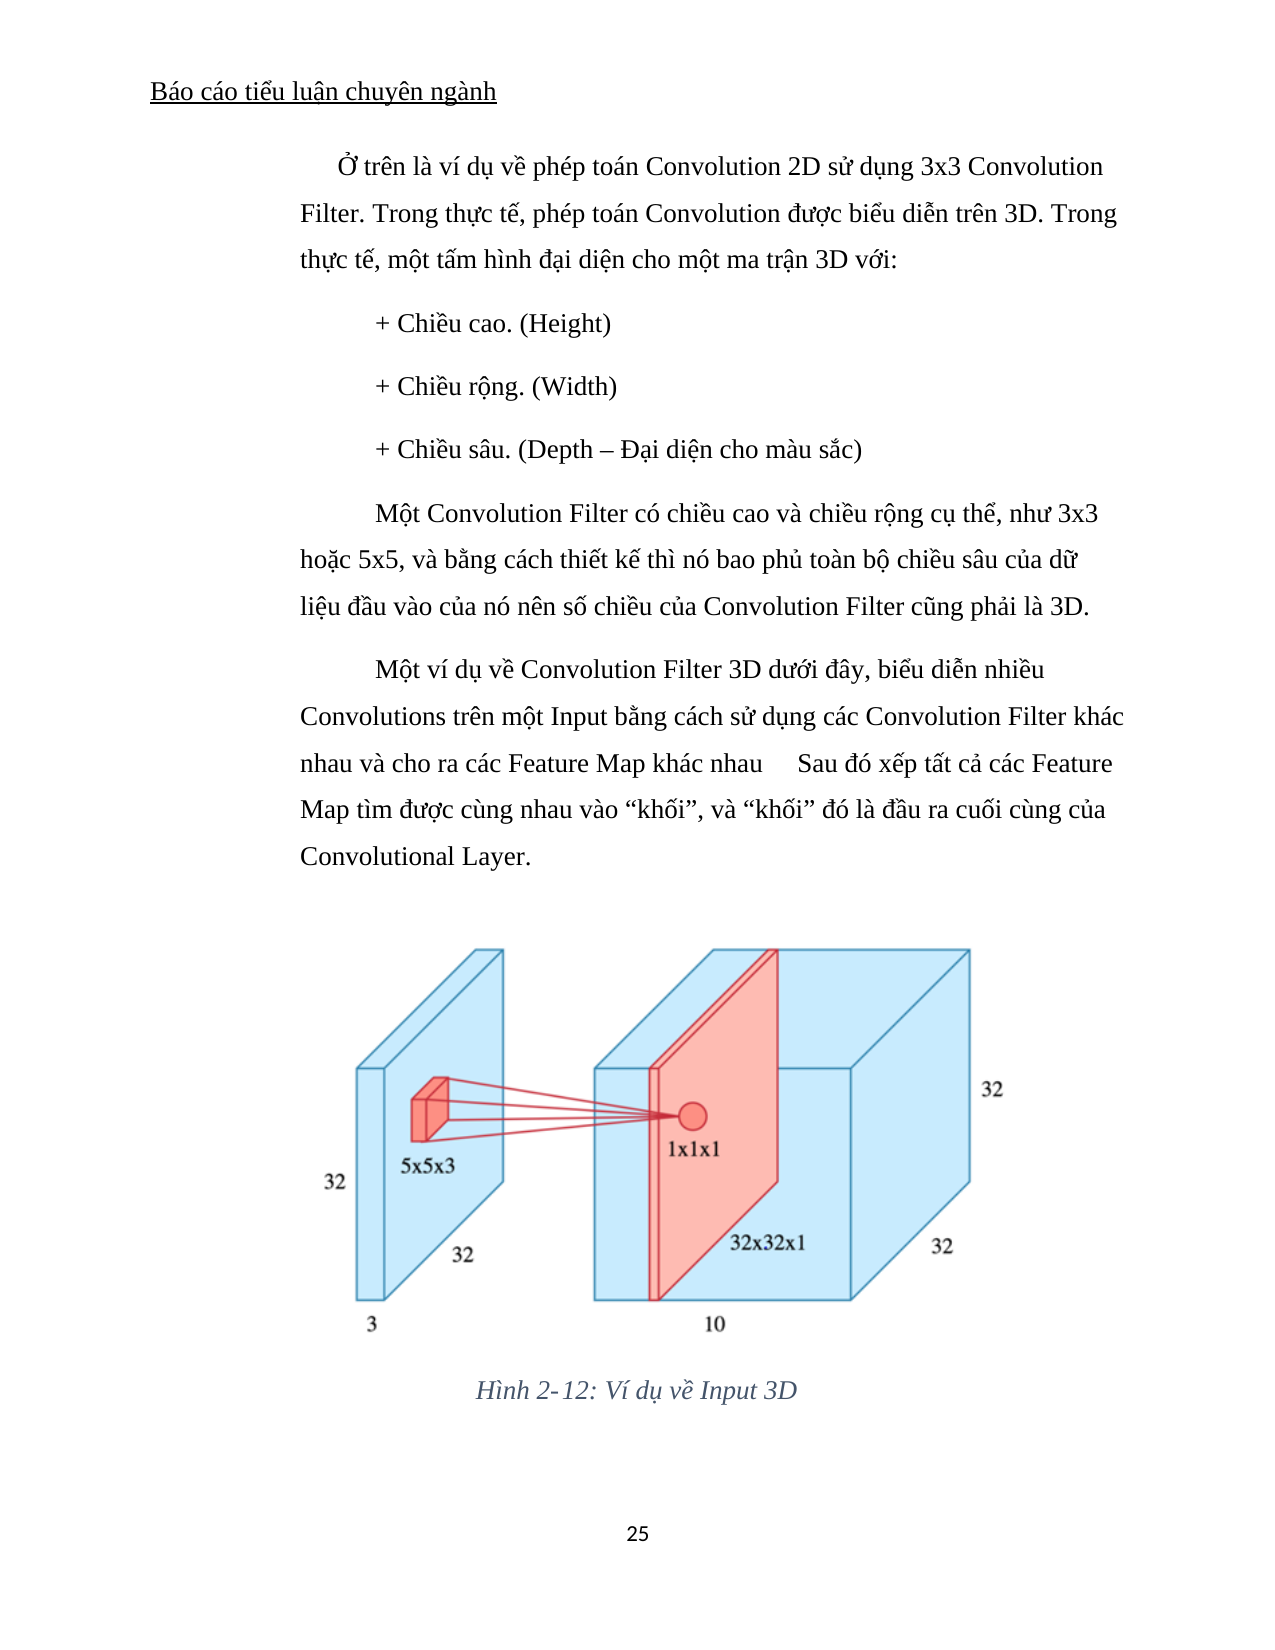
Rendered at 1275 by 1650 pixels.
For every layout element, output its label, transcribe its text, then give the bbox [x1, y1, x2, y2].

text + Chiều cao. (Height) [150, 307, 1125, 338]
text + Chiều sâu. (Depth – Đại diện cho màu sắc) [150, 433, 1125, 464]
text Hình 2-12: Ví dụ về Input 3D [150, 1374, 1125, 1405]
text + Chiều rộng. (Width) [150, 370, 1125, 401]
text Một ví dụ về Convolution Filter 3D dưới đây, biểu diễn nhiều Convolutions trên một Input bằng cách sử dụng các Convolution Filter khác nhau và cho ra các Feature Map khác nhau  Sau đó xếp tất cả các Feature Map tìm được cùng nhau vào “khối”, và “khối” đó là đầu ra cuối cùng của Convolutional Layer. [300, 653, 1125, 871]
text Một Convolution Filter có chiều cao và chiều rộng cụ thể, như 3x3 hoặc 5x5, và bằng cách thiết kế thì nó bao phủ toàn bộ chiều sâu của dữ liệu đầu vào của nó nên số chiều của Convolution Filter cũng phải là 3D. [300, 497, 1125, 621]
text Ở trên là ví dụ về phép toán Convolution 2D sử dụng 3x3 Convolution Filter. Trong thực tế, phép toán Convolution được biểu diễn trên 3D. Trong thực tế, một tấm hình đại diện cho một ma trận 3D với: [300, 150, 1125, 274]
picture [260, 903, 1015, 1355]
